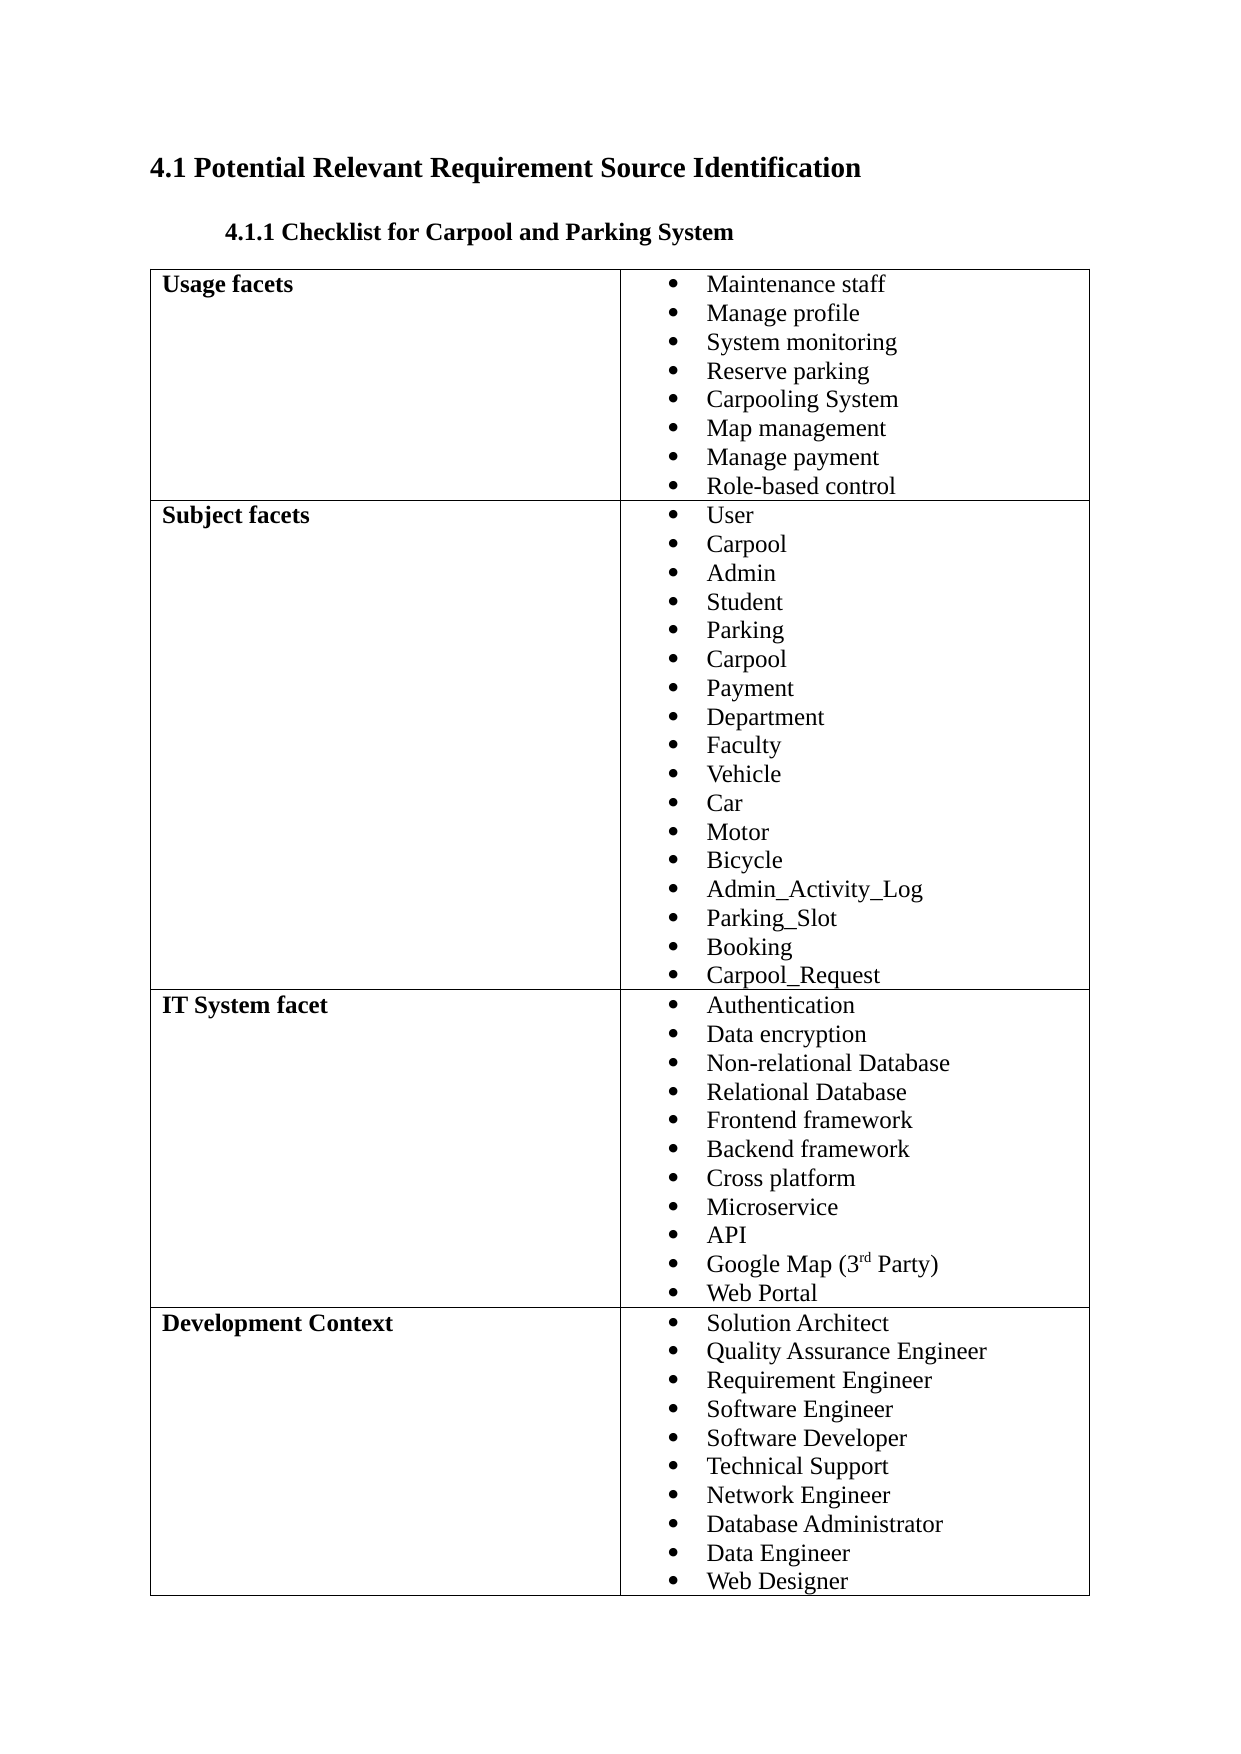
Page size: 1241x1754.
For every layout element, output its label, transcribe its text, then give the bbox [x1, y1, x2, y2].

subtitle 4.1.1 Checklist for Carpool and Parking System [150, 217, 1090, 246]
table_cell Subject facets [151, 501, 620, 989]
table_header Maintenance staff Manage profile System monitoring Reserve parking Carpooling System Map management Manage payment Role-based control [621, 270, 1089, 499]
table_cell Development Context [151, 1308, 620, 1595]
table_cell User Carpool Admin Student Parking Carpool Payment Department Faculty Vehicle Car Motor Bicycle Admin_Activity_Log Parking_Slot Booking Carpool_Request [621, 501, 1089, 989]
table_cell IT System facet [151, 990, 620, 1307]
table_header Usage facets [151, 270, 620, 499]
table_cell Authentication Data encryption Non-relational Database Relational Database Frontend framework Backend framework Cross platform Microservice API Google Map (3rd Party) Web Portal [621, 990, 1089, 1307]
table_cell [621, 1308, 1089, 1595]
subtitle 4.1 Potential Relevant Requirement Source Identification [150, 150, 1090, 183]
